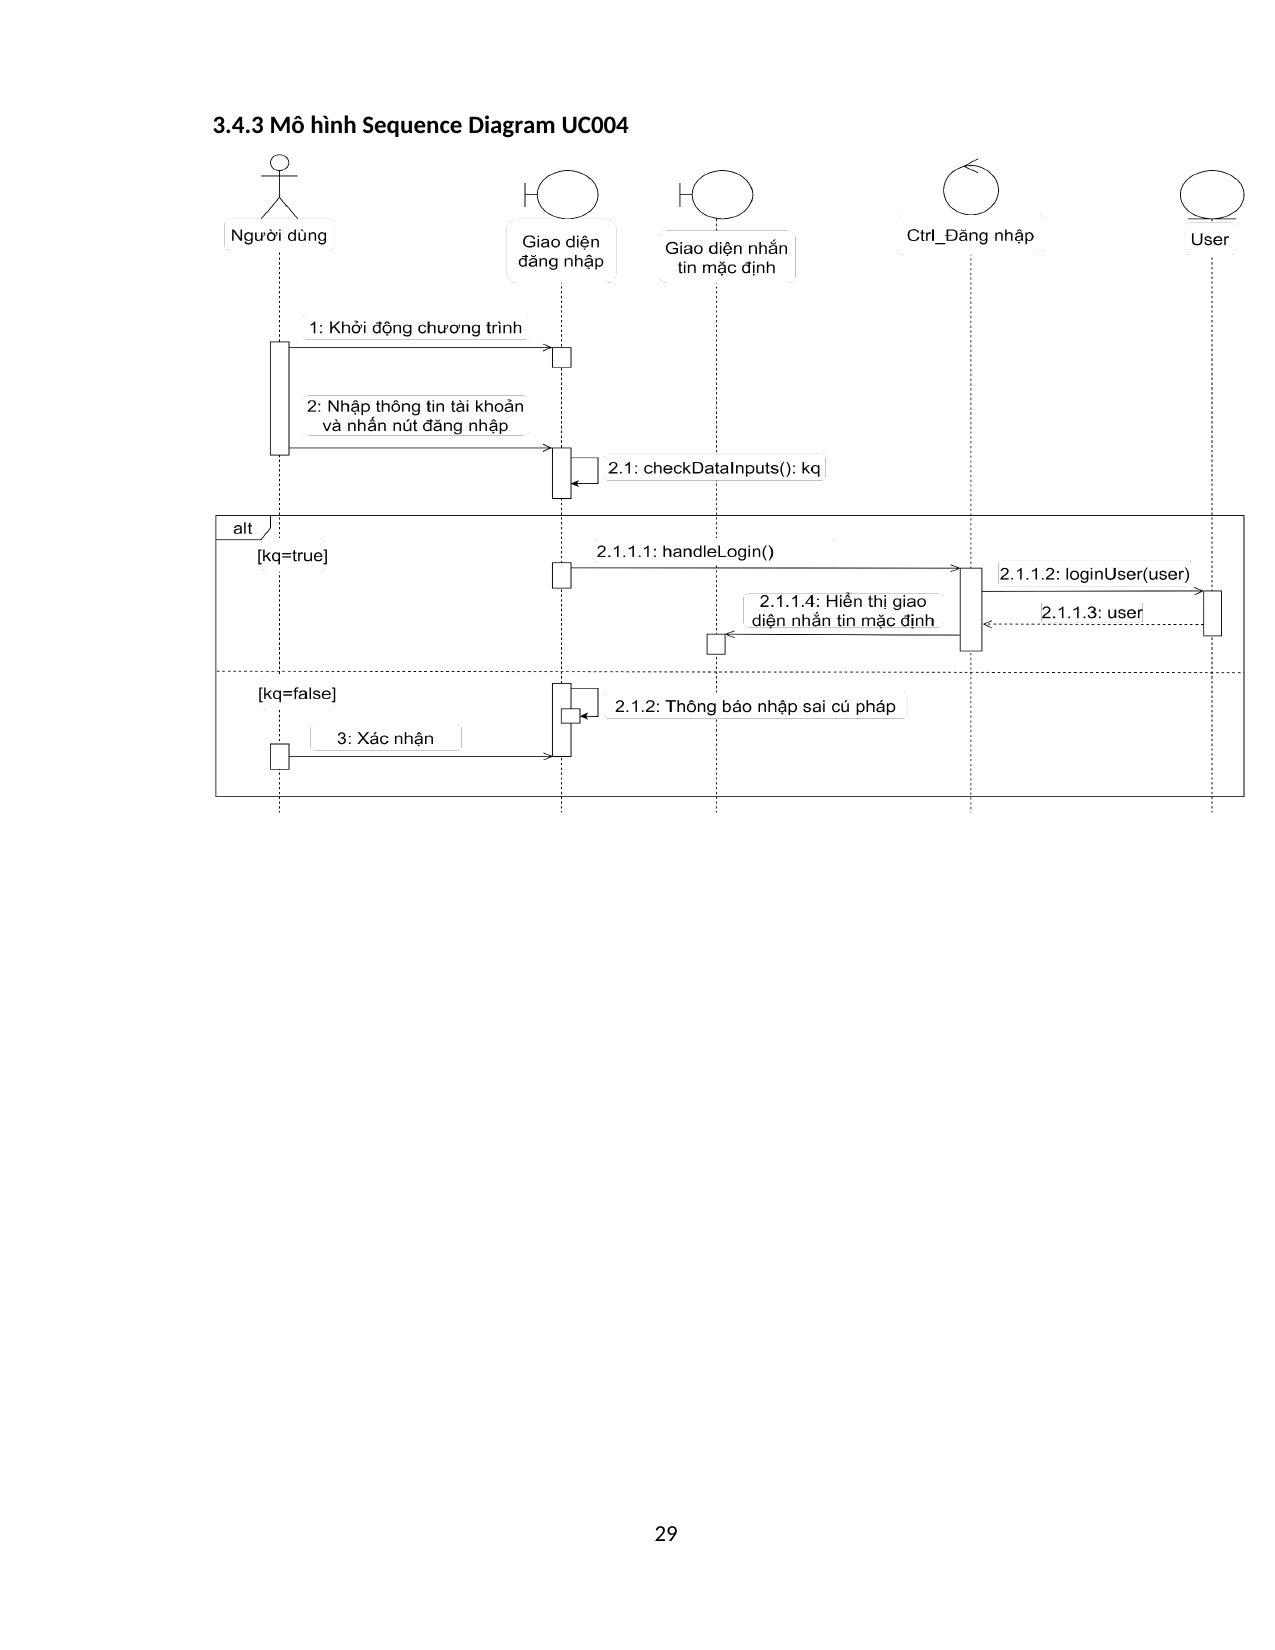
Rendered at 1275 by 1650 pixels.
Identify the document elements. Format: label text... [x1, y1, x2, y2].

picture [206, 146, 1255, 821]
subtitle 3.4.3 Mô hình Sequence Diagram UC004 [207, 109, 1125, 140]
